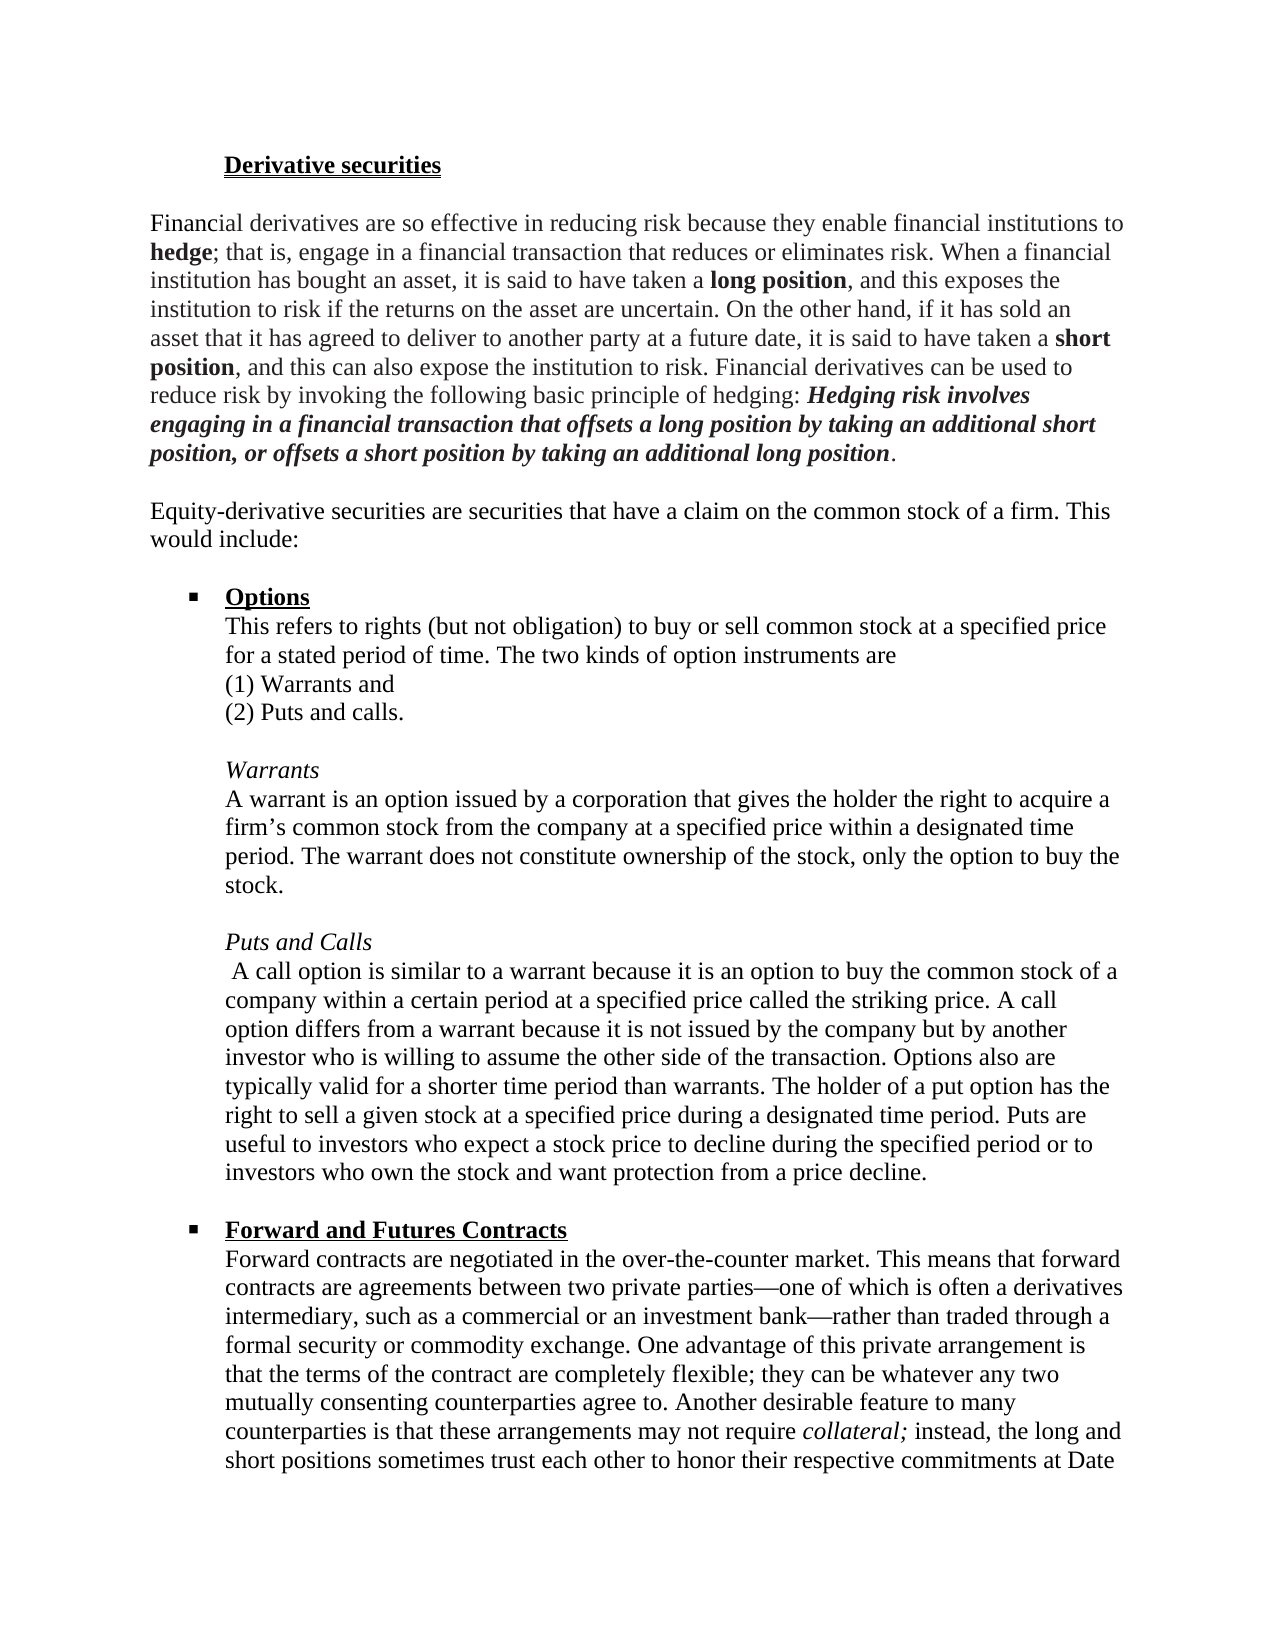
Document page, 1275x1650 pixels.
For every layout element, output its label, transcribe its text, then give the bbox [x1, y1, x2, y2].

list Forward and Futures Contracts [187, 1215, 1125, 1244]
text Derivative securities [224, 150, 1125, 179]
list A warrant is an option issued by a corporation that gives the holder the right to acquire a firm’s common stock from the company at a specified price within a designated time period. The warrant does not constitute ownership of the stock, only the option to buy the stock. [225, 784, 1125, 899]
list Puts and Calls [225, 927, 1125, 956]
list Options [187, 582, 1125, 611]
list A call option is similar to a warrant because it is an option to buy the common stock of a company within a certain period at a specified price called the striking price. A call option differs from a warrant because it is not issued by the company but by another investor who is willing to assume the other side of the transaction. Options also are typically valid for a shorter time period than warrants. The holder of a put option has the right to sell a given stock at a specified price during a designated time period. Puts are useful to investors who expect a stock price to decline during the specified period or to investors who own the stock and want protection from a price decline. [225, 956, 1125, 1186]
list (2) Puts and calls. [225, 697, 1125, 726]
text Financial derivatives are so effective in reducing risk because they enable financial institutions to hedge; that is, engage in a financial transaction that reduces or eliminates risk. When a financial institution has bought an asset, it is said to have taken a long position, and this exposes the institution to risk if the returns on the asset are uncertain. On the other hand, if it has sold an asset that it has agreed to deliver to another party at a future date, it is said to have taken a short position, and this can also expose the institution to risk. Financial derivatives can be used to reduce risk by invoking the following basic principle of hedging: Hedging risk involves engaging in a financial transaction that offsets a long position by taking an additional short position, or offsets a short position by taking an additional long position. [150, 208, 1125, 467]
list Warrants [225, 755, 1125, 784]
list This refers to rights (but not obligation) to buy or sell common stock at a specified price for a stated period of time. The two kinds of option instruments are [225, 611, 1125, 669]
text Equity-derivative securities are securities that have a claim on the common stock of a firm. This would include: [150, 496, 1125, 553]
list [225, 1244, 1125, 1474]
list (1) Warrants and [225, 669, 1125, 697]
